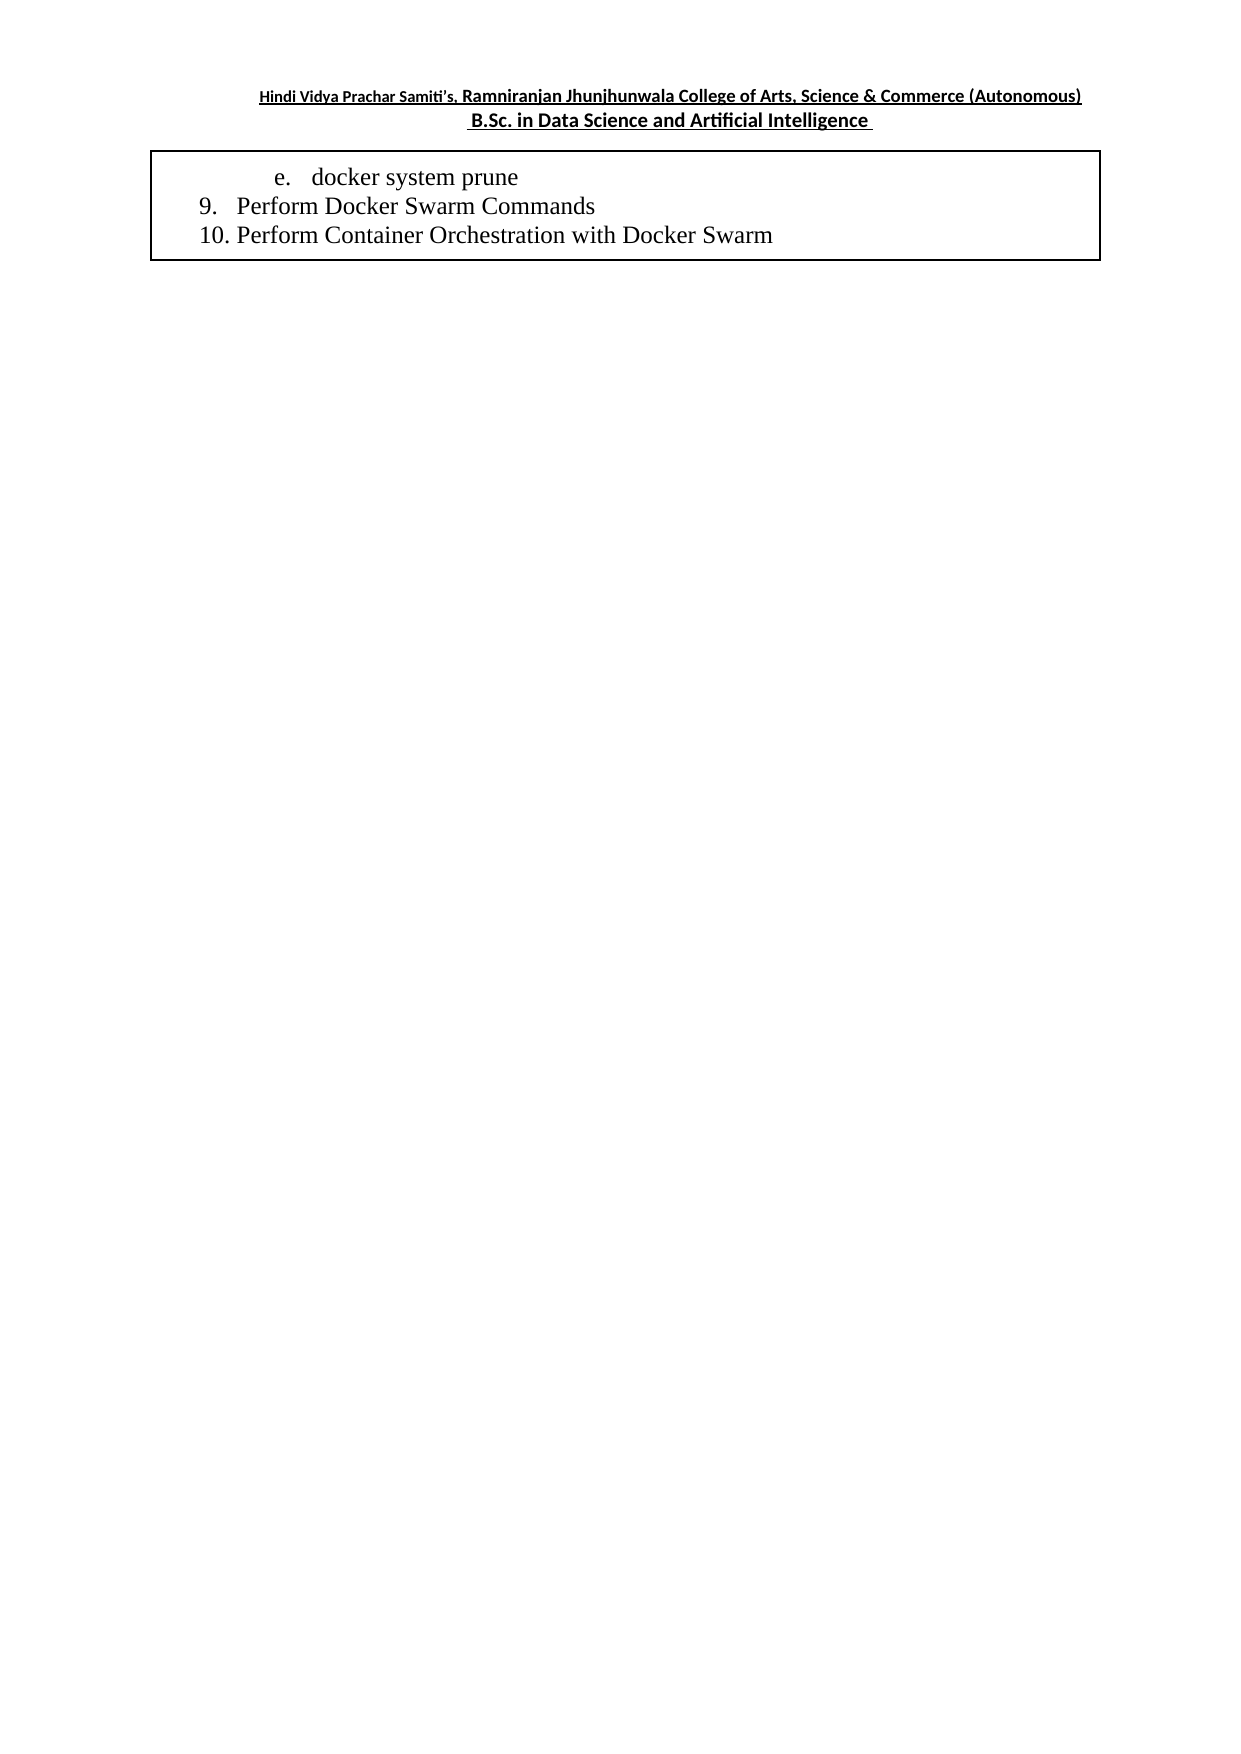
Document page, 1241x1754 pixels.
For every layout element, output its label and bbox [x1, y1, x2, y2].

table_header [152, 152, 1099, 259]
